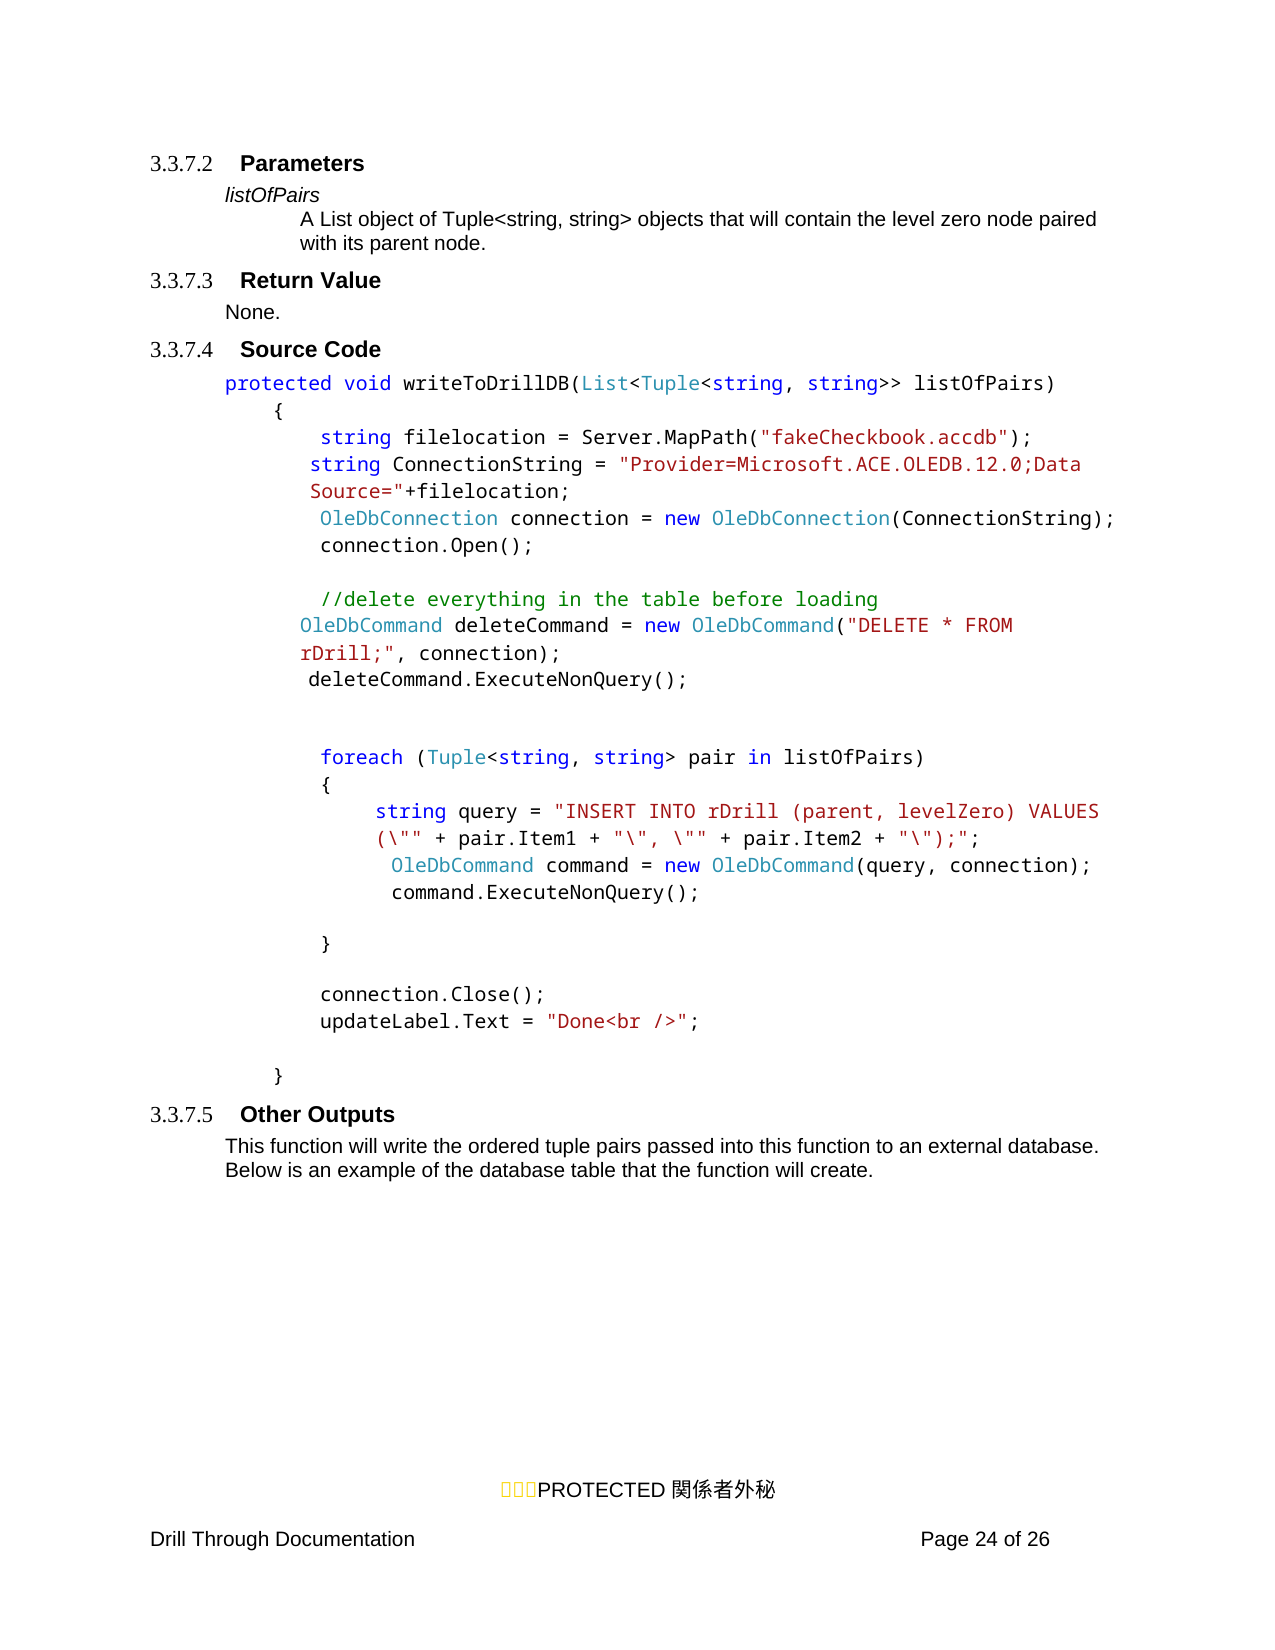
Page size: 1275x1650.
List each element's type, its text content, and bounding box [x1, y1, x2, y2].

subtitle Other Outputs [150, 1101, 1125, 1127]
text OleDbConnection connection = new OleDbConnection(ConnectionString); [225, 504, 1125, 531]
text A List object of Tuple<string, string> objects that will contain the level zero node paired with its parent node. [300, 207, 1125, 254]
text OleDbCommand deleteCommand = new OleDbCommand("DELETE * FROM rDrill;", connection); [300, 612, 1125, 666]
text protected void writeToDrillDB(List<Tuple<string, string>> listOfPairs) [225, 369, 1125, 396]
text connection.Close(); [225, 980, 1125, 1007]
text string filelocation = Server.MapPath("fakeCheckbook.accdb"); [225, 423, 1125, 450]
text string ConnectionString = "Provider=Microsoft.ACE.OLEDB.12.0;Data Source="+filelocation; [309, 450, 1125, 504]
text string query = "INSERT INTO rDrill (parent, levelZero) VALUES (\"" + pair.Item1 + "\", \"" + pair.Item2 + "\");"; [375, 798, 1125, 852]
subtitle Parameters [150, 150, 1125, 176]
text foreach (Tuple<string, string> pair in listOfPairs) [225, 744, 1125, 771]
subtitle Return Value [150, 267, 1125, 293]
text deleteCommand.ExecuteNonQuery(); [225, 666, 1125, 693]
text updateLabel.Text = "Done<br />"; [225, 1007, 1125, 1034]
text { [225, 771, 1125, 798]
text //delete everything in the table before loading [225, 585, 1125, 612]
text } [225, 929, 1125, 956]
text OleDbCommand command = new OleDbCommand(query, connection); [225, 852, 1125, 878]
text listOfPairs [225, 183, 1125, 207]
text None. [150, 300, 1125, 324]
text This function will write the ordered tuple pairs passed into this function to an external database. Below is an example of the database table that the function will create. [225, 1133, 1125, 1181]
subtitle Source Code [150, 336, 1125, 363]
text { [225, 396, 1125, 423]
text command.ExecuteNonQuery(); [225, 878, 1125, 906]
text connection.Open(); [225, 531, 1125, 558]
text } [225, 1061, 1125, 1088]
